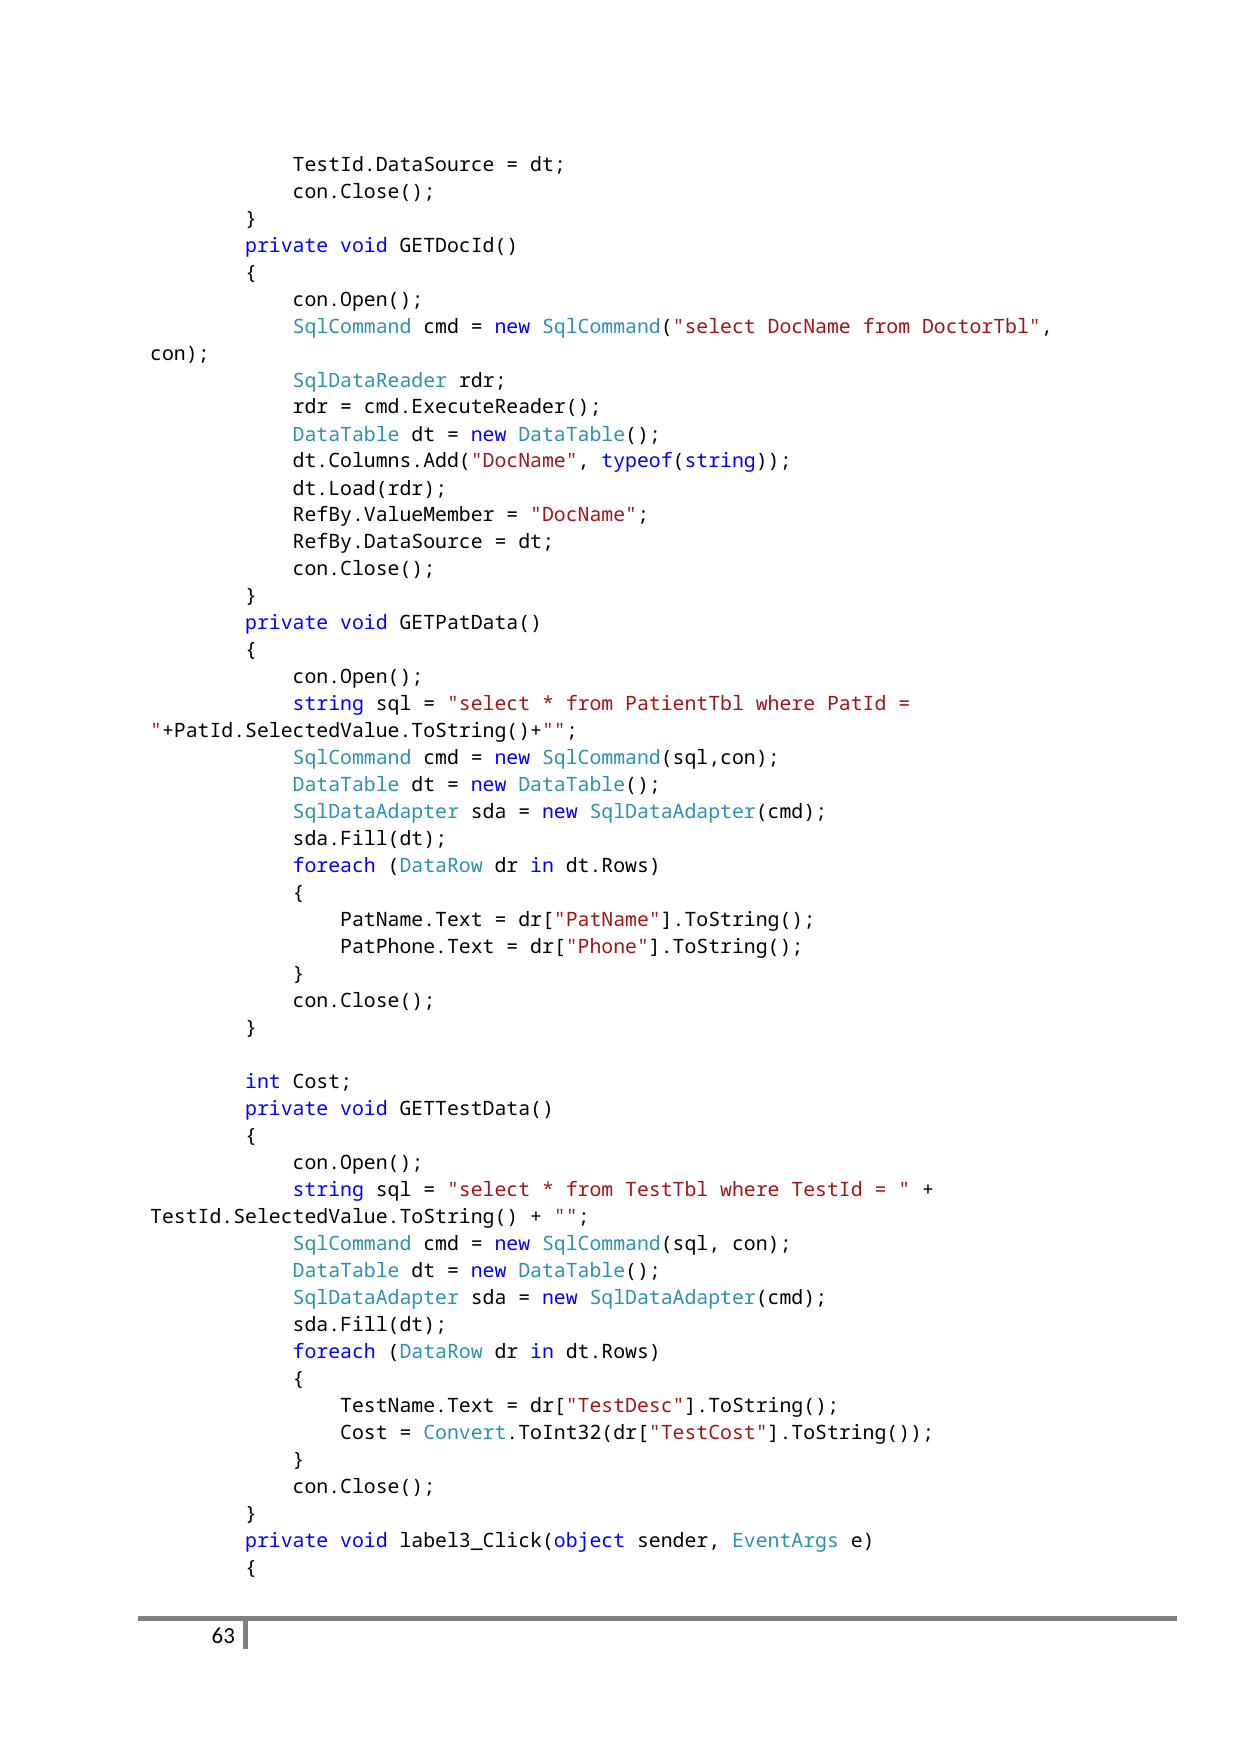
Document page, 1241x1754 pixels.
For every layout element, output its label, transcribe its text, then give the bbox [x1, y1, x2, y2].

text SqlDataAdapter sda = new SqlDataAdapter(cmd); [150, 797, 1090, 824]
text dt.Load(rdr); [150, 474, 1090, 501]
text con.Close(); [150, 177, 1090, 204]
text } [150, 959, 1090, 986]
text SqlCommand cmd = new SqlCommand(sql, con); [150, 1229, 1090, 1256]
text con.Close(); [150, 555, 1090, 582]
text con.Open(); [150, 285, 1090, 312]
text PatName.Text = dr["PatName"].ToString(); [150, 905, 1090, 932]
text { [150, 1364, 1090, 1391]
text { [150, 636, 1090, 663]
text private void GETTestData() [150, 1094, 1090, 1121]
text RefBy.ValueMember = "DocName"; [150, 501, 1090, 528]
text } [150, 1445, 1090, 1472]
text foreach (DataRow dr in dt.Rows) [150, 851, 1090, 878]
text sda.Fill(dt); [150, 1310, 1090, 1337]
text private void GETDocId() [150, 231, 1090, 258]
text TestId.DataSource = dt; [150, 150, 1090, 177]
text con.Close(); [150, 986, 1090, 1013]
text foreach (DataRow dr in dt.Rows) [150, 1337, 1090, 1364]
text sda.Fill(dt); [150, 824, 1090, 851]
text PatPhone.Text = dr["Phone"].ToString(); [150, 932, 1090, 959]
text DataTable dt = new DataTable(); [150, 420, 1090, 447]
text { [150, 258, 1090, 285]
text string sql = "select * from TestTbl where TestId = " + TestId.SelectedValue.ToString() + ""; [150, 1175, 1090, 1229]
text { [150, 878, 1090, 905]
text DataTable dt = new DataTable(); [150, 771, 1090, 797]
text int Cost; [150, 1067, 1090, 1094]
text RefBy.DataSource = dt; [150, 528, 1090, 555]
text } [150, 1013, 1090, 1040]
text SqlDataReader rdr; [150, 366, 1090, 393]
text private void GETPatData() [150, 609, 1090, 636]
text private void label3_Click(object sender, EventArgs e) [150, 1526, 1090, 1553]
text } [150, 582, 1090, 609]
text con.Close(); [150, 1472, 1090, 1499]
text string sql = "select * from PatientTbl where PatId = "+PatId.SelectedValue.ToString()+""; [150, 689, 1090, 743]
text { [150, 1121, 1090, 1148]
text DataTable dt = new DataTable(); [150, 1256, 1090, 1283]
text { [150, 1553, 1090, 1580]
text con.Open(); [150, 663, 1090, 689]
text SqlCommand cmd = new SqlCommand(sql,con); [150, 743, 1090, 771]
text con.Open(); [150, 1148, 1090, 1175]
text } [150, 204, 1090, 231]
text Cost = Convert.ToInt32(dr["TestCost"].ToString()); [150, 1418, 1090, 1445]
text SqlCommand cmd = new SqlCommand("select DocName from DoctorTbl", con); [150, 312, 1090, 366]
text dt.Columns.Add("DocName", typeof(string)); [150, 447, 1090, 474]
text rdr = cmd.ExecuteReader(); [150, 393, 1090, 420]
text TestName.Text = dr["TestDesc"].ToString(); [150, 1391, 1090, 1418]
text SqlDataAdapter sda = new SqlDataAdapter(cmd); [150, 1283, 1090, 1310]
text } [150, 1499, 1090, 1526]
